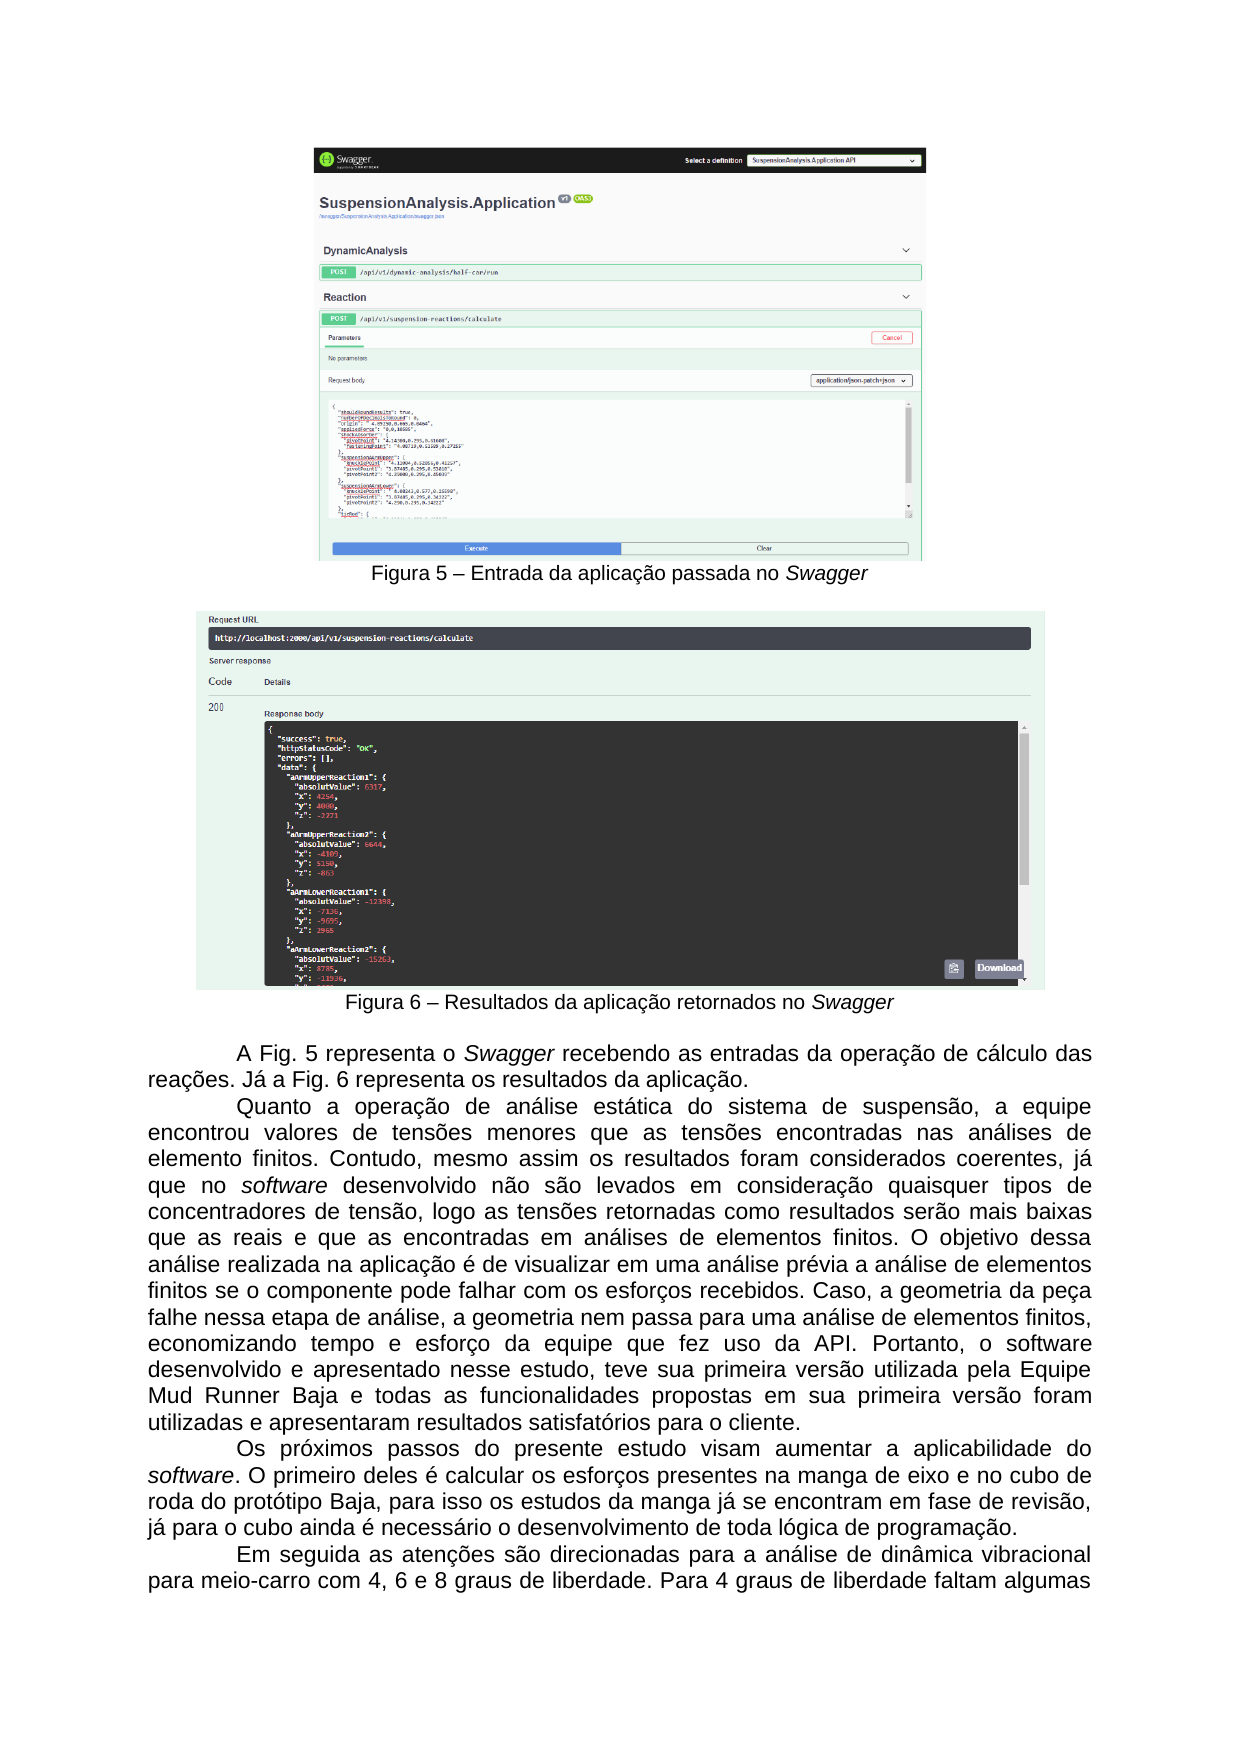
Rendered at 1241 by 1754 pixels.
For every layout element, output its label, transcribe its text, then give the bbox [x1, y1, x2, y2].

text Figura 6 – Resultados da aplicação retornados no Swagger [148, 989, 1093, 1013]
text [148, 1541, 1093, 1593]
picture [196, 611, 1045, 990]
text Figura 5 – Entrada da aplicação passada no Swagger [148, 561, 1093, 585]
text Os próximos passos do presente estudo visam aumentar a aplicabilidade do software. O primeiro deles é calcular os esforços presentes na manga de eixo e no cubo de roda do protótipo Baja, para isso os estudos da manga já se encontram em fase de revisão, já para o cubo ainda é necessário o desenvolvimento de toda lógica de programação. [148, 1435, 1093, 1541]
text Quanto a operação de análise estática do sistema de suspensão, a equipe encontrou valores de tensões menores que as tensões encontradas nas análises de elemento finitos. Contudo, mesmo assim os resultados foram considerados coerentes, já que no software desenvolvido não são levados em consideração quaisquer tipos de concentradores de tensão, logo as tensões retornadas como resultados serão mais baixas que as reais e que as encontradas em análises de elementos finitos. O objetivo dessa análise realizada na aplicação é de visualizar em uma análise prévia a análise de elementos finitos se o componente pode falhar com os esforços recebidos. Caso, a geometria da peça falhe nessa etapa de análise, a geometria nem passa para uma análise de elementos finitos, economizando tempo e esforço da equipe que fez uso da API. Portanto, o software desenvolvido e apresentado nesse estudo, teve sua primeira versão utilizada pela Equipe Mud Runner Baja e todas as funcionalidades propostas em sua primeira versão foram utilizadas e apresentaram resultados satisfatórios para o cliente. [148, 1093, 1093, 1435]
picture [313, 147, 927, 561]
text A Fig. 5 representa o Swagger recebendo as entradas da operação de cálculo das reações. Já a Fig. 6 representa os resultados da aplicação. [148, 1040, 1093, 1093]
